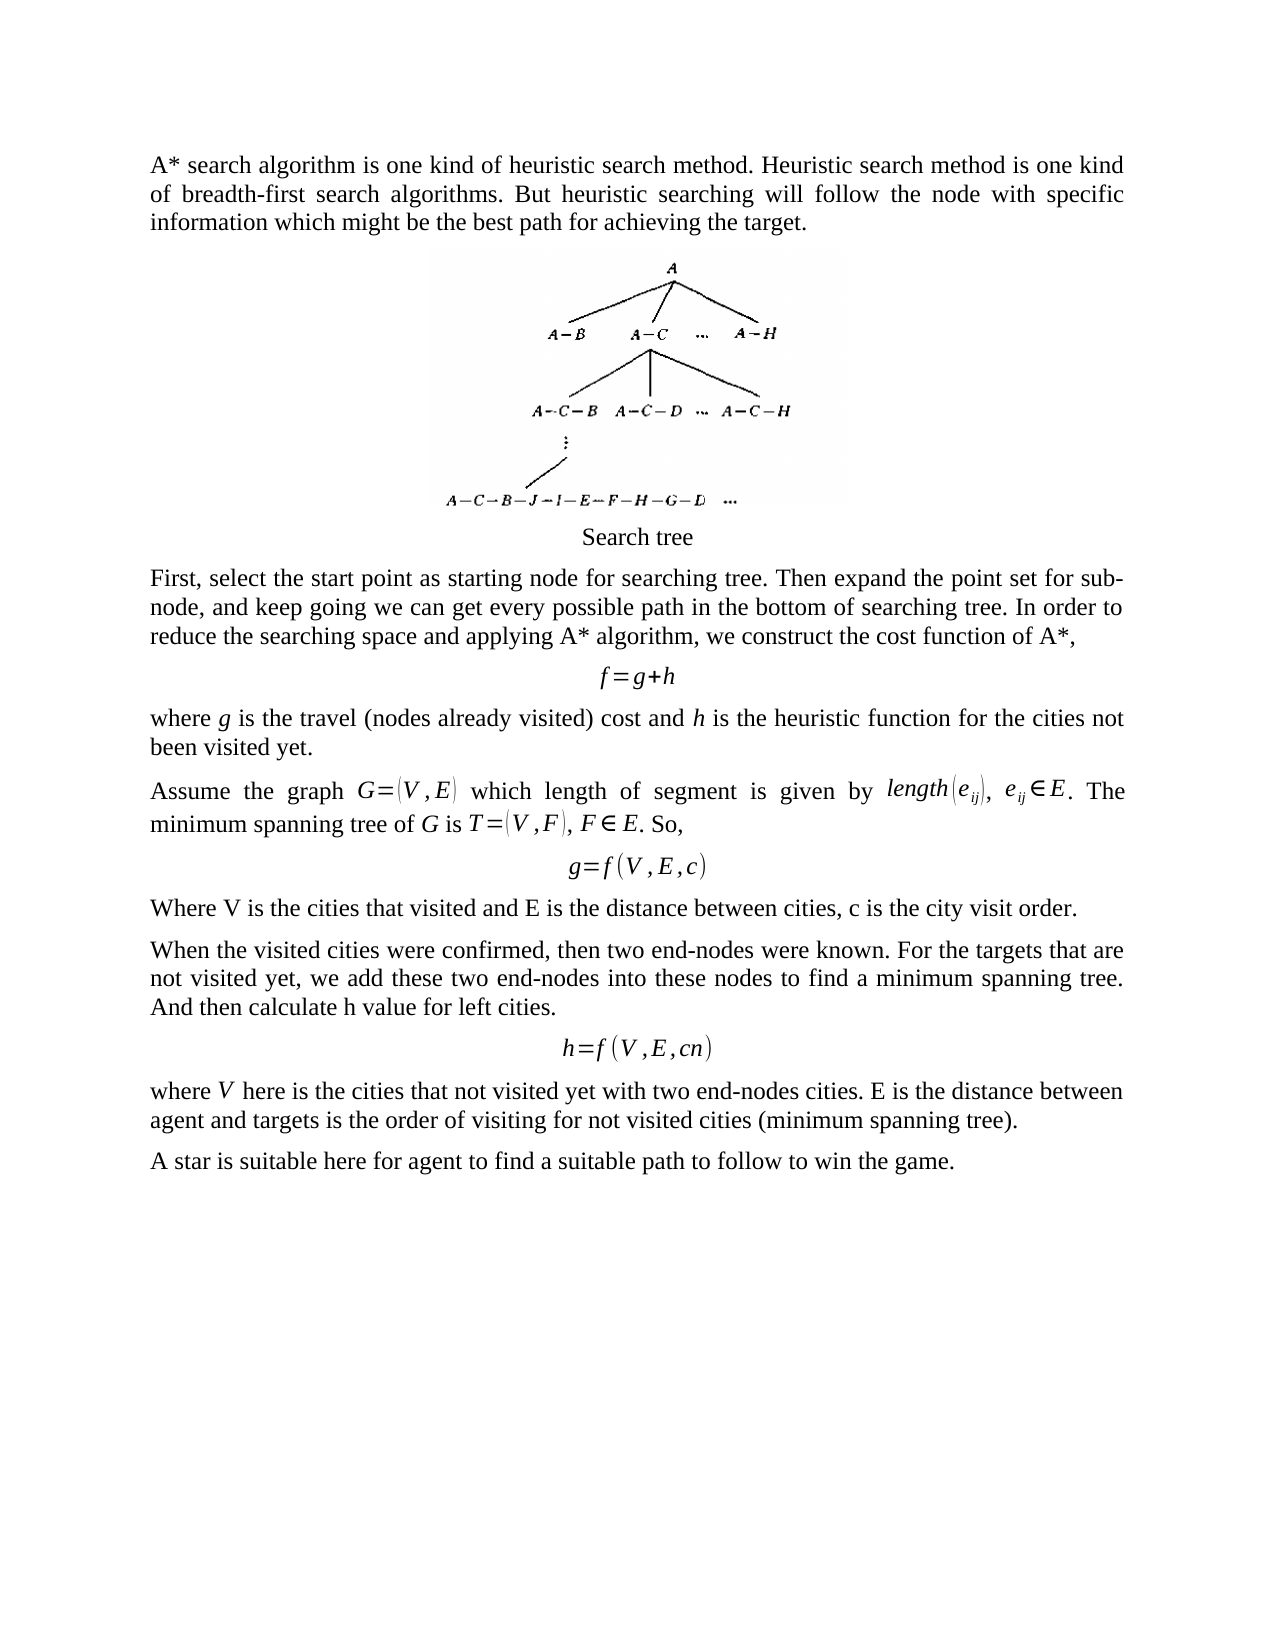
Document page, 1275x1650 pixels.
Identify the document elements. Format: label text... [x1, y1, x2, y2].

text Where V is the cities that visited and E is the distance between cities, c is the city visit order. [150, 893, 1125, 922]
picture [428, 248, 847, 510]
text Assume the graph which length of segment is given by , . The minimum spanning tree of G is , . So, [150, 773, 1125, 838]
text When the visited cities were confirmed, then two end-nodes were known. For the targets that are not visited yet, we add these two end-nodes into these nodes to find a minimum spanning tree. And then calculate h value for left cities. [150, 935, 1125, 1021]
text A star is suitable here for agent to find a suitable path to follow to win the game. [150, 1146, 1125, 1175]
text A* search algorithm is one kind of heuristic search method. Heuristic search method is one kind of breadth-first search algorithms. But heuristic searching will follow the node with specific information which might be the best path for achieving the target. [150, 150, 1125, 236]
text First, select the start point as starting node for searching tree. Then expand the point set for sub-node, and keep going we can get every possible path in the bottom of searching tree. In order to reduce the searching space and applying A* algorithm, we construct the cost function of A*, [150, 563, 1125, 649]
text where g is the travel (nodes already visited) cost and h is the heuristic function for the cities not been visited yet. [150, 703, 1125, 761]
text Search tree [150, 522, 1125, 551]
text where here is the cities that not visited yet with two end-nodes cities. E is the distance between agent and targets is the order of visiting for not visited cities (minimum spanning tree). [150, 1076, 1125, 1133]
